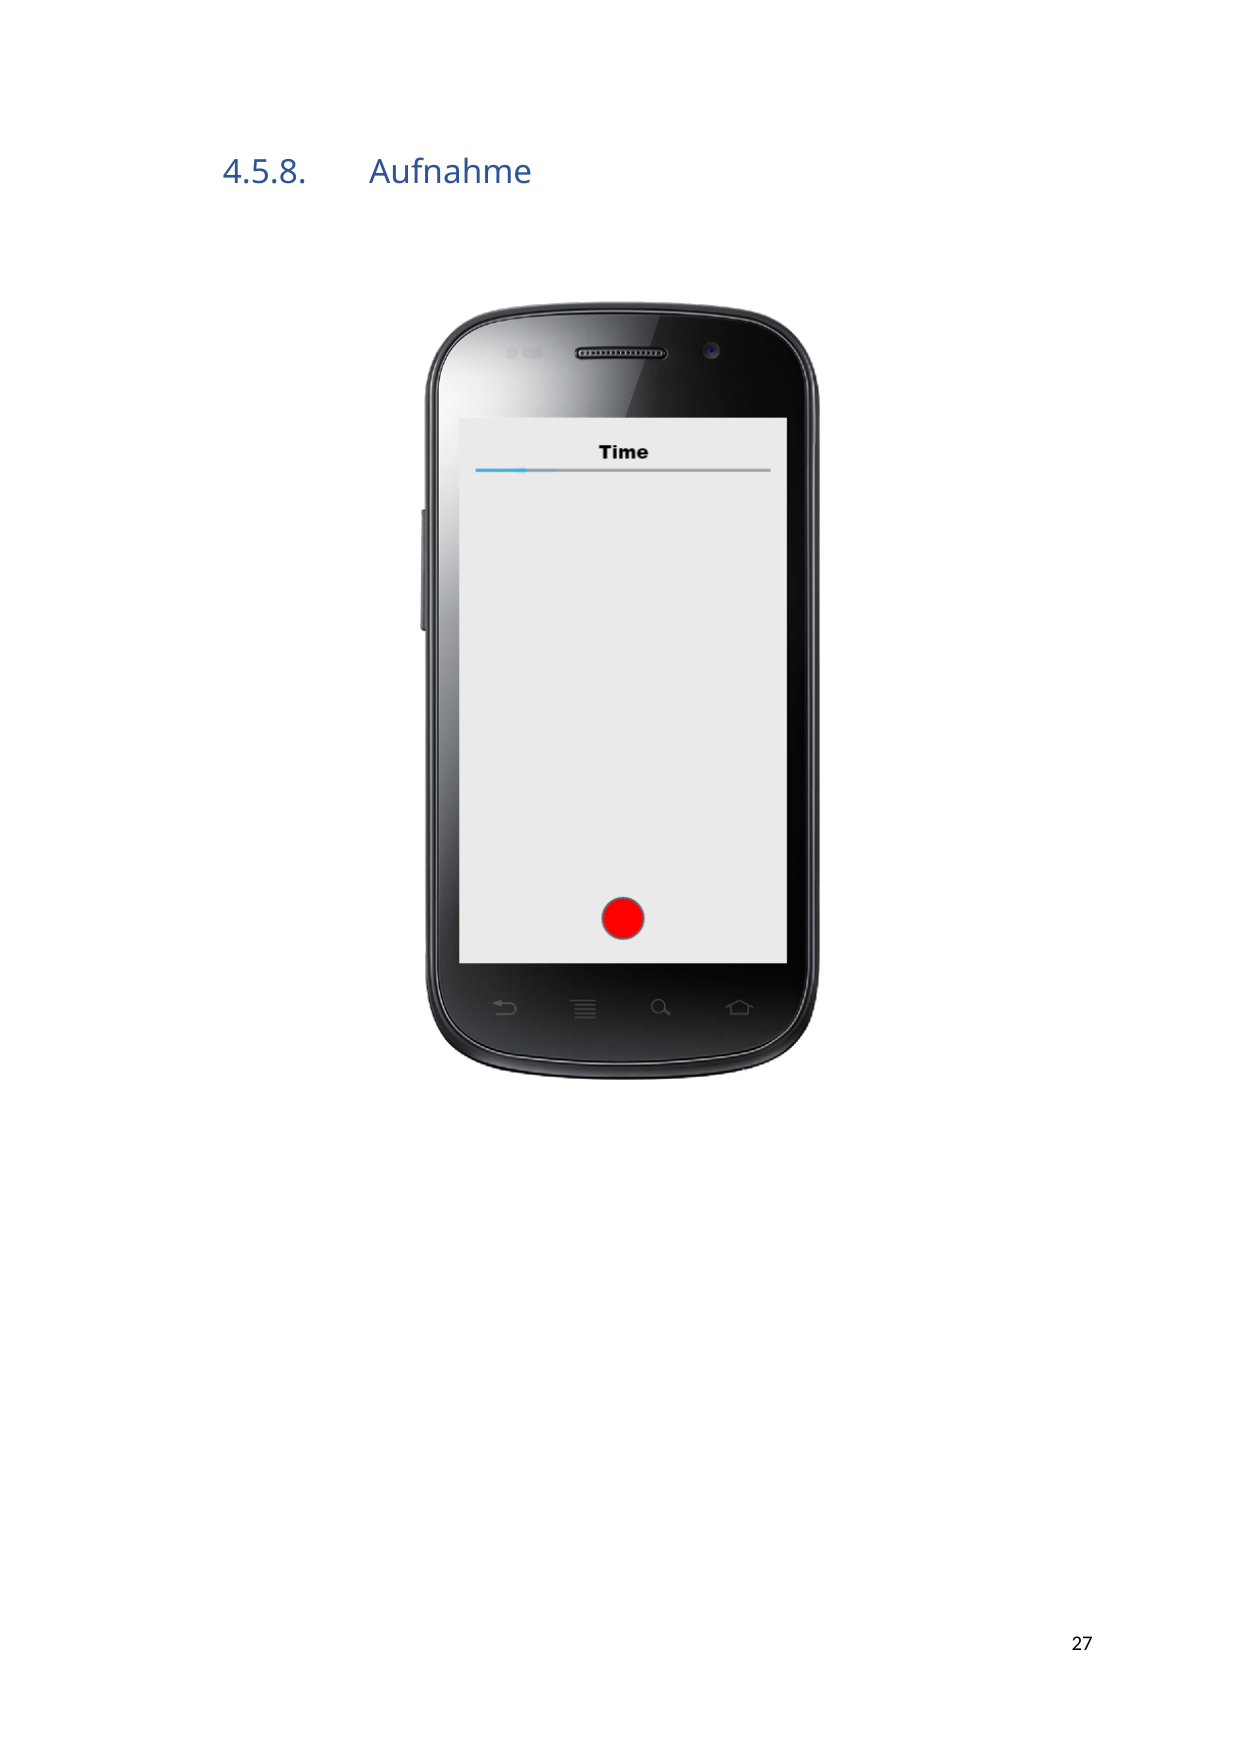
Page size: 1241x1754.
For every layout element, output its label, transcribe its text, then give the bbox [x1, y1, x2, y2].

picture [318, 199, 922, 1182]
subtitle Aufnahme [223, 148, 1093, 193]
